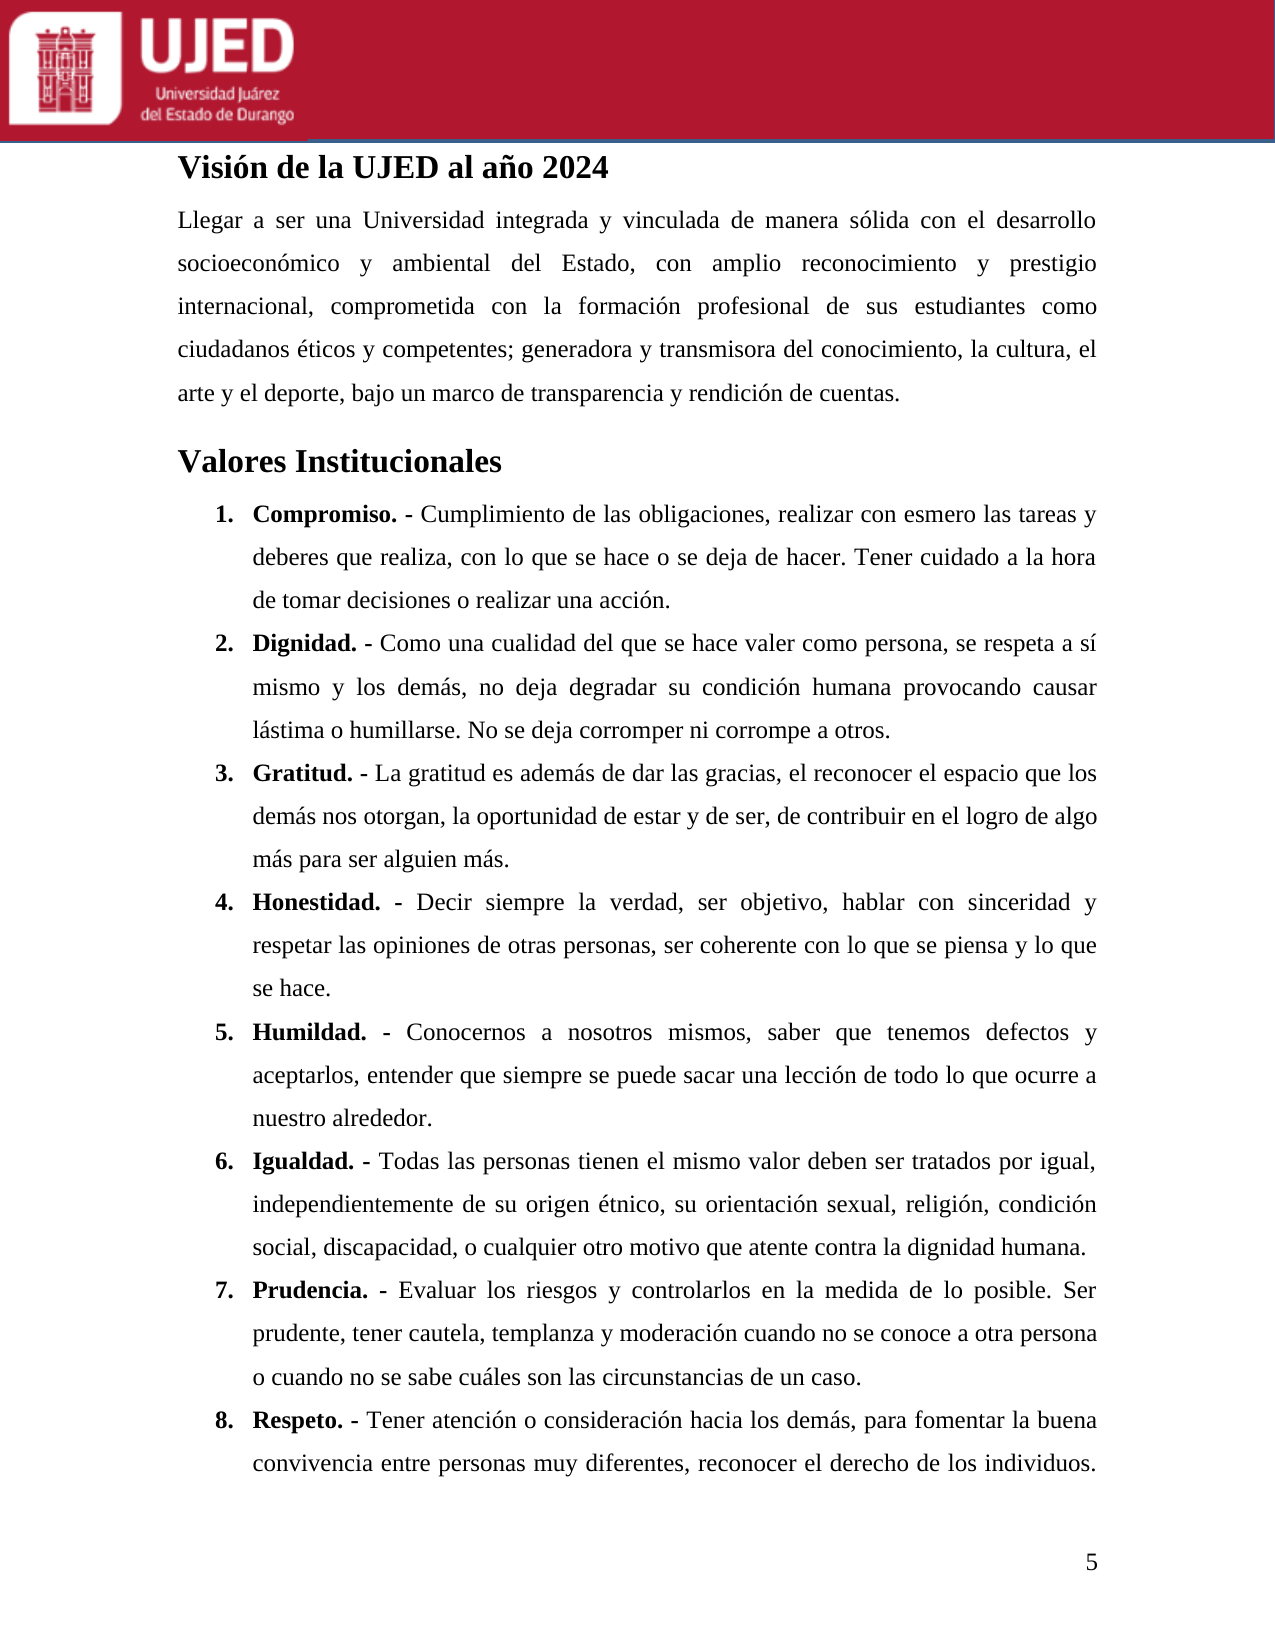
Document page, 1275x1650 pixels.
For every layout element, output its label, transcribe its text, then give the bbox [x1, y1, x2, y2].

list Gratitud. - La gratitud es además de dar las gracias, el reconocer el espacio que los demás nos otorgan, la oportunidad de estar y de ser, de contribuir en el logro de algo más para ser alguien más. [215, 758, 1098, 873]
list Compromiso. - Cumplimiento de las obligaciones, realizar con esmero las tareas y deberes que realiza, con lo que se hace o se deja de hacer. Tener cuidado a la hora de tomar decisiones o realizar una acción. [215, 499, 1098, 614]
list Igualdad. - Todas las personas tienen el mismo valor deben ser tratados por igual, independientemente de su origen étnico, su orientación sexual, religión, condición social, discapacidad, o cualquier otro motivo que atente contra la dignidad humana. [215, 1146, 1098, 1261]
text Valores Institucionales [177, 442, 1098, 480]
text Llegar a ser una Universidad integrada y vinculada de manera sólida con el desarrollo socioeconómico y ambiental del Estado, con amplio reconocimiento y prestigio internacional, comprometida con la formación profesional de sus estudiantes como ciudadanos éticos y competentes; generadora y transmisora del conocimiento, la cultura, el arte y el deporte, bajo un marco de transparencia y rendición de cuentas. [177, 205, 1098, 406]
list Dignidad. - Como una cualidad del que se hace valer como persona, se respeta a sí mismo y los demás, no deja degradar su condición humana provocando causar lástima o humillarse. No se deja corromper ni corrompe a otros. [215, 628, 1098, 743]
list Honestidad. - Decir siempre la verdad, ser objetivo, hablar con sinceridad y respetar las opiniones de otras personas, ser coherente con lo que se piensa y lo que se hace. [215, 887, 1098, 1002]
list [215, 1405, 1098, 1477]
text Visión de la UJED al año 2024 [177, 148, 1098, 186]
list Humildad. - Conocernos a nosotros mismos, saber que tenemos defectos y aceptarlos, entender que siempre se puede sacar una lección de todo lo que ocurre a nuestro alrededor. [215, 1017, 1098, 1132]
list Prudencia. - Evaluar los riesgos y controlarlos en la medida de lo posible. Ser prudente, tener cautela, templanza y moderación cuando no se conoce a otra persona o cuando no se sabe cuáles son las circunstancias de un caso. [215, 1275, 1098, 1390]
